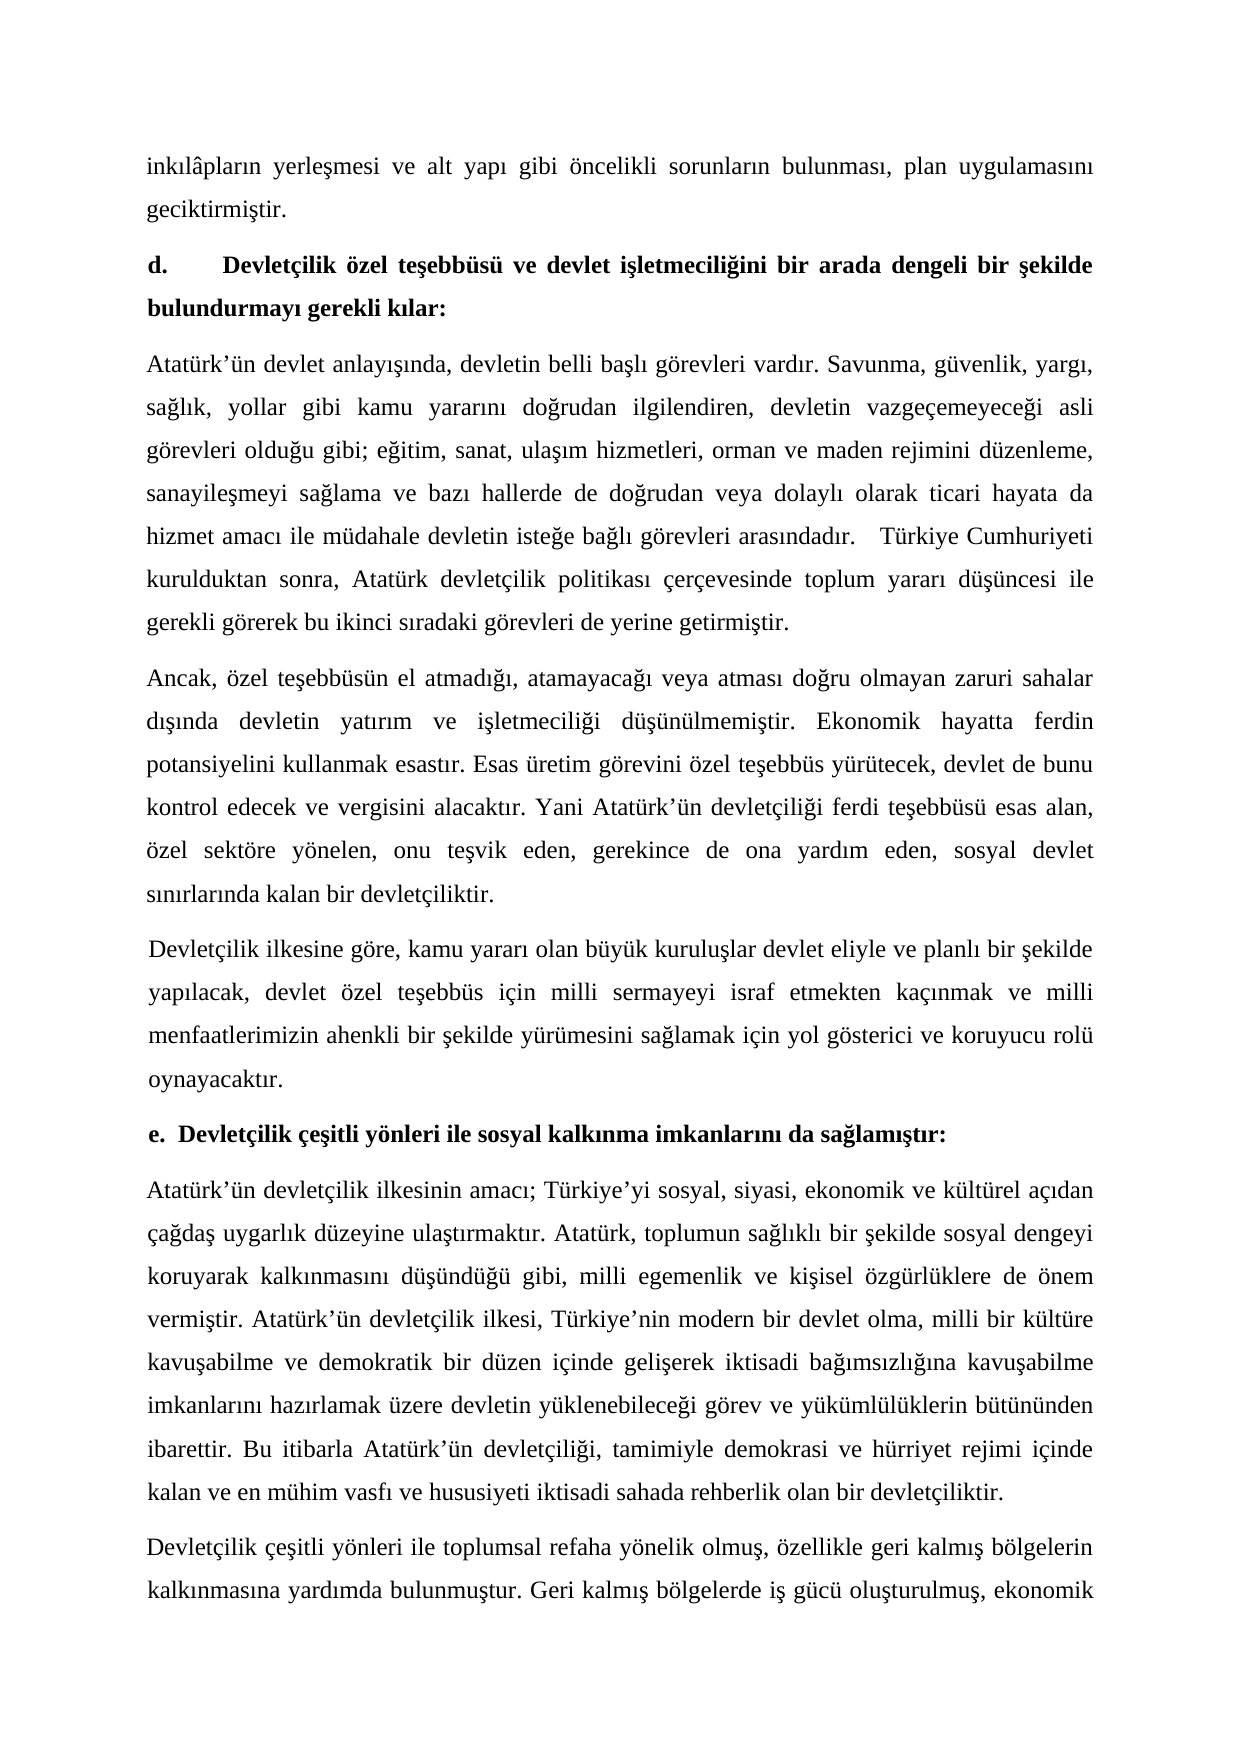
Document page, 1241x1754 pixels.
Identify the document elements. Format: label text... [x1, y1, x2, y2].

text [146, 1532, 1094, 1604]
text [146, 151, 1094, 223]
text Ancak, özel teşebbüsün el atmadığı, atamayacağı veya atması doğru olmayan zaruri sahalar dışında devletin yatırım ve işletmeciliği düşünülmemiştir. Ekonomik hayatta ferdin potansiyelini kullanmak esastır. Esas üretim görevini özel teşebbüs yürütecek, devlet de bunu kontrol edecek ve vergisini alacaktır. Yani Atatürk’ün devletçiliği ferdi teşebbüsü esas alan, özel sektöre yönelen, onu teşvik eden, gerekince de ona yardım eden, sosyal devlet sınırlarında kalan bir devletçiliktir. [146, 663, 1094, 907]
list Devletçilik özel teşebbüsü ve devlet işletmeciliğini bir arada dengeli bir şekilde bulundurmayı gerekli kılar: [147, 250, 1094, 322]
text e. Devletçilik çeşitli yönleri ile sosyal kalkınma imkanlarını da sağlamıştır: [148, 1119, 1094, 1148]
text Atatürk’ün devletçilik ilkesinin amacı; Türkiye’yi sosyal, siyasi, ekonomik ve kültürel açıdan çağdaş uygarlık düzeyine ulaştırmaktır. Atatürk, toplumun sağlıklı bir şekilde sosyal dengeyi koruyarak kalkınmasını düşündüğü gibi, milli egemenlik ve kişisel özgürlüklere de önem vermiştir. Atatürk’ün devletçilik ilkesi, Türkiye’nin modern bir devlet olma, milli bir kültüre kavuşabilme ve demokratik bir düzen içinde gelişerek iktisadi bağımsızlığına kavuşabilme imkanlarını hazırlamak üzere devletin yüklenebileceği görev ve yükümlülüklerin bütününden ibarettir. Bu itibarla Atatürk’ün devletçiliği, tamimiyle demokrasi ve hürriyet rejimi içinde kalan ve en mühim vasfı ve hususiyeti iktisadi sahada rehberlik olan bir devletçiliktir. [146, 1175, 1094, 1506]
text Devletçilik ilkesine göre, kamu yararı olan büyük kuruluşlar devlet eliyle ve planlı bir şekilde yapılacak, devlet özel teşebbüs için milli sermayeyi israf etmekten kaçınmak ve milli menfaatlerimizin ahenkli bir şekilde yürümesini sağlamak için yol gösterici ve koruyucu rolü oynayacaktır. [148, 934, 1094, 1092]
text Atatürk’ün devlet anlayışında, devletin belli başlı görevleri vardır. Savunma, güvenlik, yargı, sağlık, yollar gibi kamu yararını doğrudan ilgilendiren, devletin vazgeçemeyeceği asli görevleri olduğu gibi; eğitim, sanat, ulaşım hizmetleri, orman ve maden rejimini düzenleme, sanayileşmeyi sağlama ve bazı hallerde de doğrudan veya dolaylı olarak ticari hayata da hizmet amacı ile müdahale devletin isteğe bağlı görevleri arasındadır. Türkiye Cumhuriyeti kurulduktan sonra, Atatürk devletçilik politikası çerçevesinde toplum yararı düşüncesi ile gerekli görerek bu ikinci sıradaki görevleri de yerine getirmiştir. [146, 349, 1094, 636]
